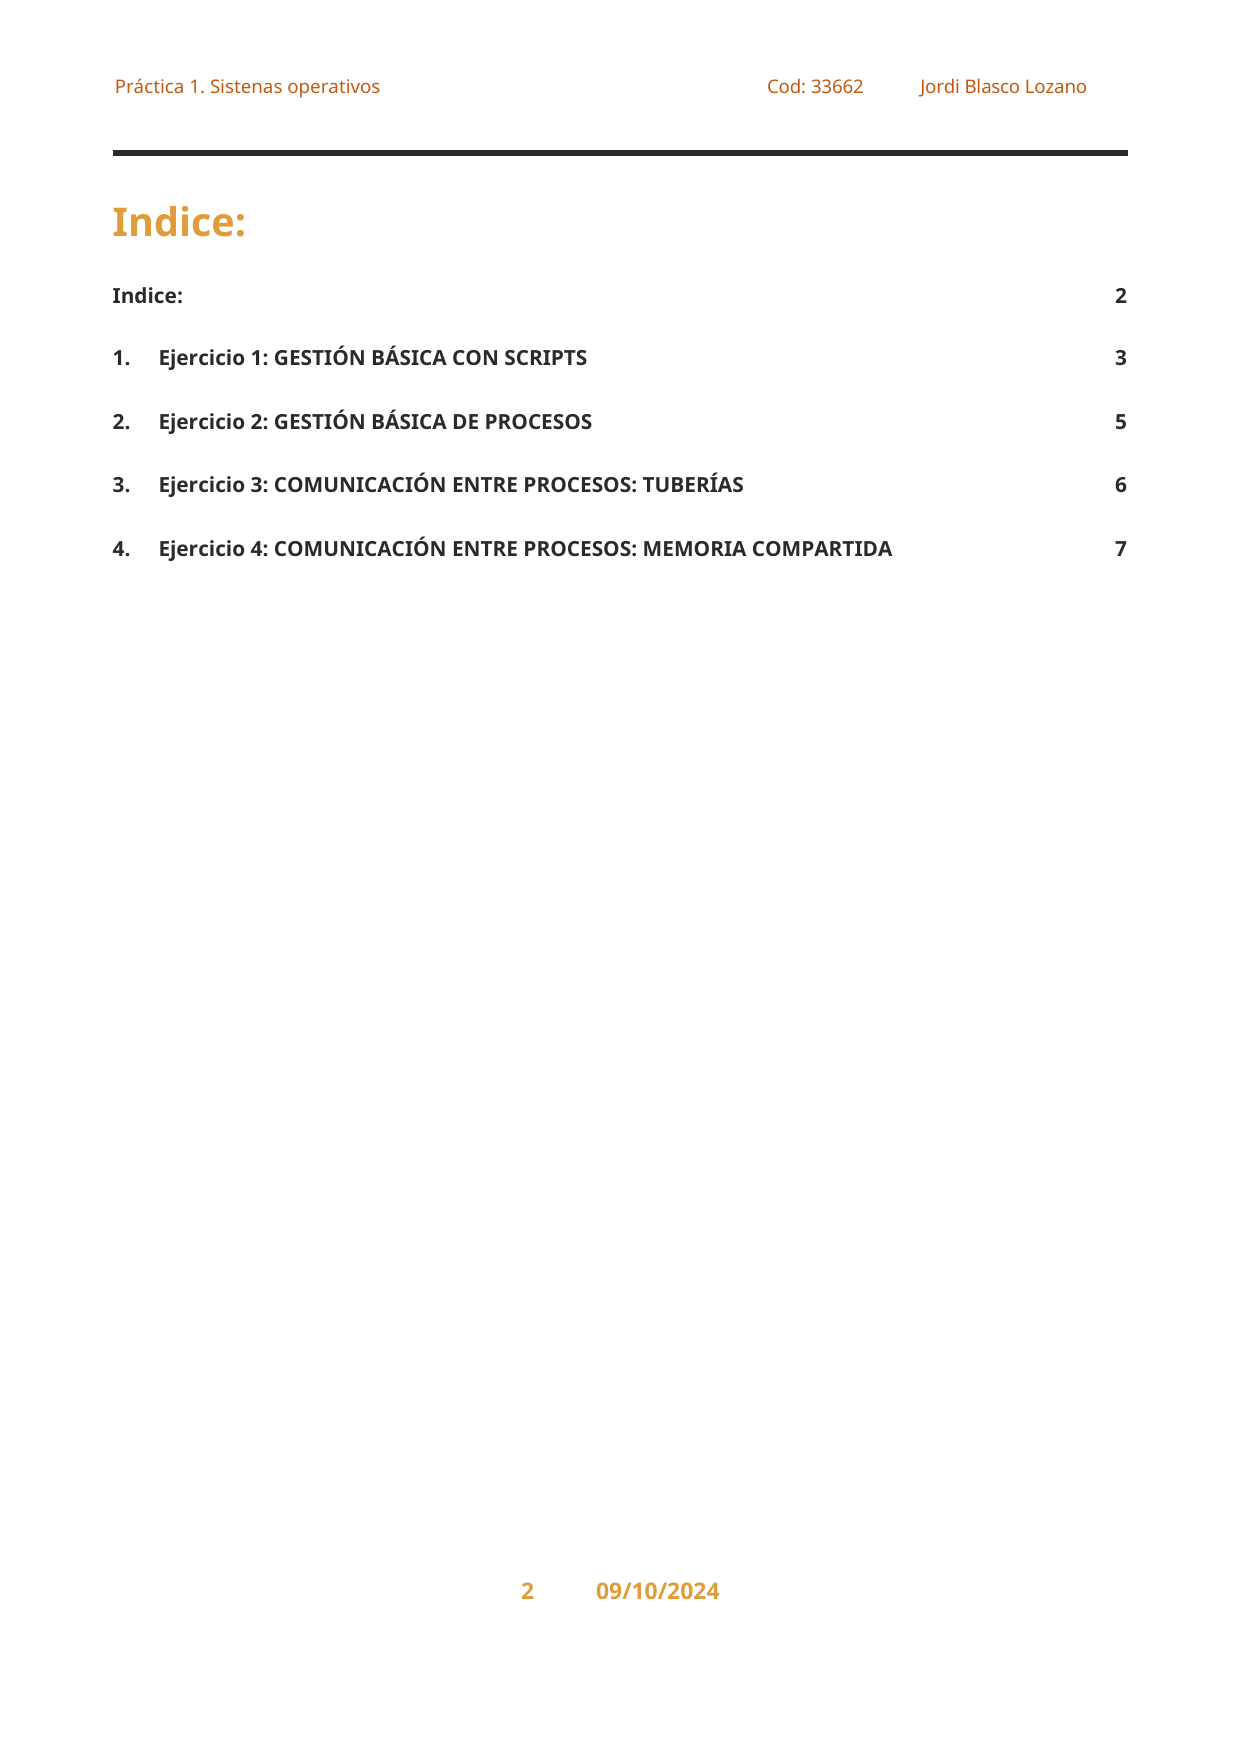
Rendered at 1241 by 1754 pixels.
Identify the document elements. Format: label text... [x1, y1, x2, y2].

text Indice: 2 [112, 281, 1128, 310]
text 3. Ejercicio 3: COMUNICACIÓN ENTRE PROCESOS: TUBERÍAS 6 [112, 470, 1128, 499]
text 4. Ejercicio 4: COMUNICACIÓN ENTRE PROCESOS: MEMORIA COMPARTIDA 7 [112, 534, 1128, 562]
text 2. Ejercicio 2: GESTIÓN BÁSICA DE PROCESOS 5 [112, 407, 1128, 435]
subtitle Indice: [112, 151, 1128, 248]
text 1. Ejercicio 1: GESTIÓN BÁSICA CON SCRIPTS 3 [112, 343, 1128, 372]
